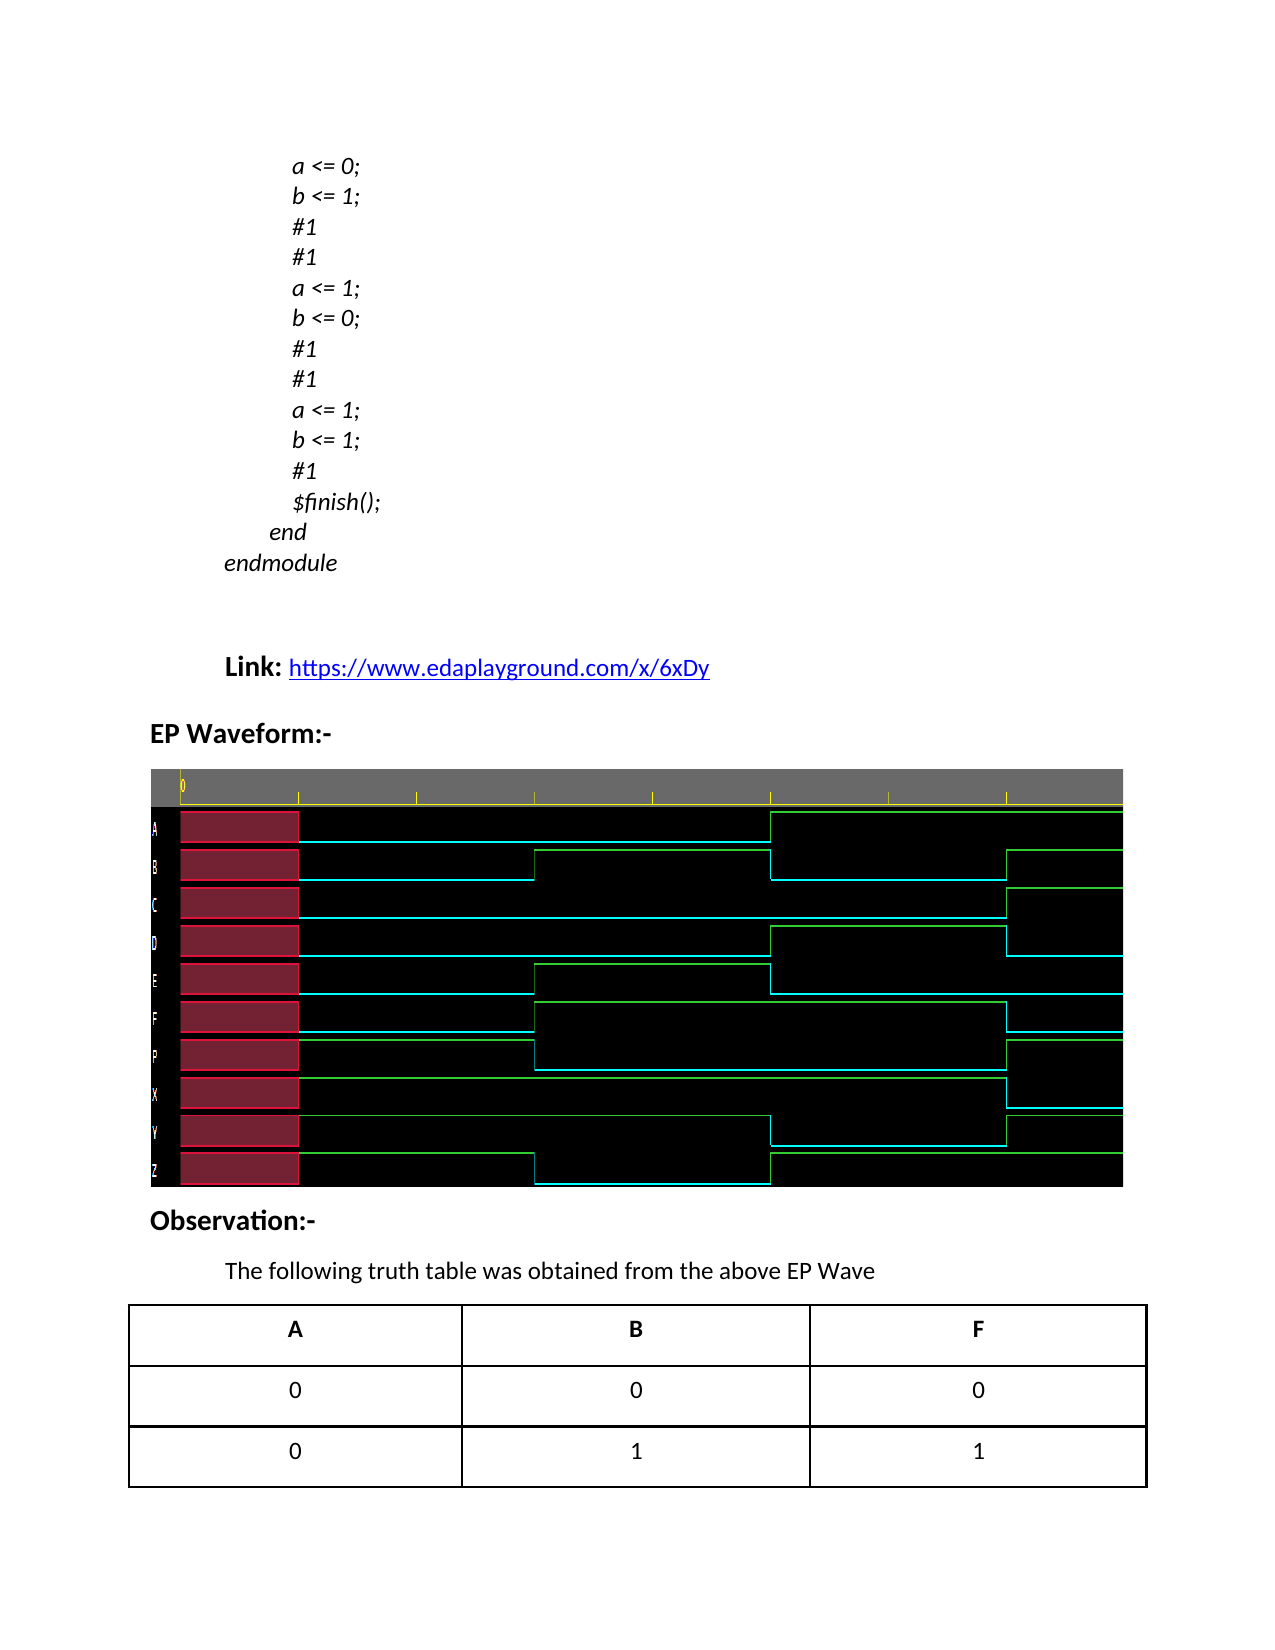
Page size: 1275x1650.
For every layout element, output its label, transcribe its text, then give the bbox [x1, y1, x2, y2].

text b <= 0; [224, 303, 1125, 333]
text #1 [224, 364, 1125, 394]
table_cell 1 [463, 1428, 809, 1486]
table_header F [811, 1306, 1145, 1364]
text a <= 0; [224, 150, 1125, 181]
text #1 [224, 242, 1125, 272]
text b <= 1; [224, 425, 1125, 455]
text The following truth table was obtained from the above EP Wave [150, 1256, 1125, 1286]
table_cell 0 [811, 1367, 1145, 1425]
text b <= 1; [224, 181, 1125, 211]
table_header B [463, 1306, 809, 1364]
text a <= 1; [224, 394, 1125, 425]
text end [224, 516, 1125, 547]
table_cell 0 [130, 1367, 461, 1425]
table_cell 1 [811, 1428, 1145, 1486]
table_header A [130, 1306, 461, 1364]
text a <= 1; [224, 272, 1125, 303]
text endmodule [224, 547, 1125, 577]
text Observation:- [150, 1202, 1125, 1238]
table_cell 0 [130, 1428, 461, 1486]
table_cell 0 [463, 1367, 809, 1425]
picture [150, 768, 1124, 1189]
text #1 [224, 333, 1125, 364]
text $finish(); [224, 486, 1125, 516]
text #1 [224, 455, 1125, 486]
text #1 [224, 211, 1125, 242]
text EP Waveform:- [150, 715, 1125, 750]
text Link: https://www.edaplayground.com/x/6xDy [150, 648, 1125, 684]
